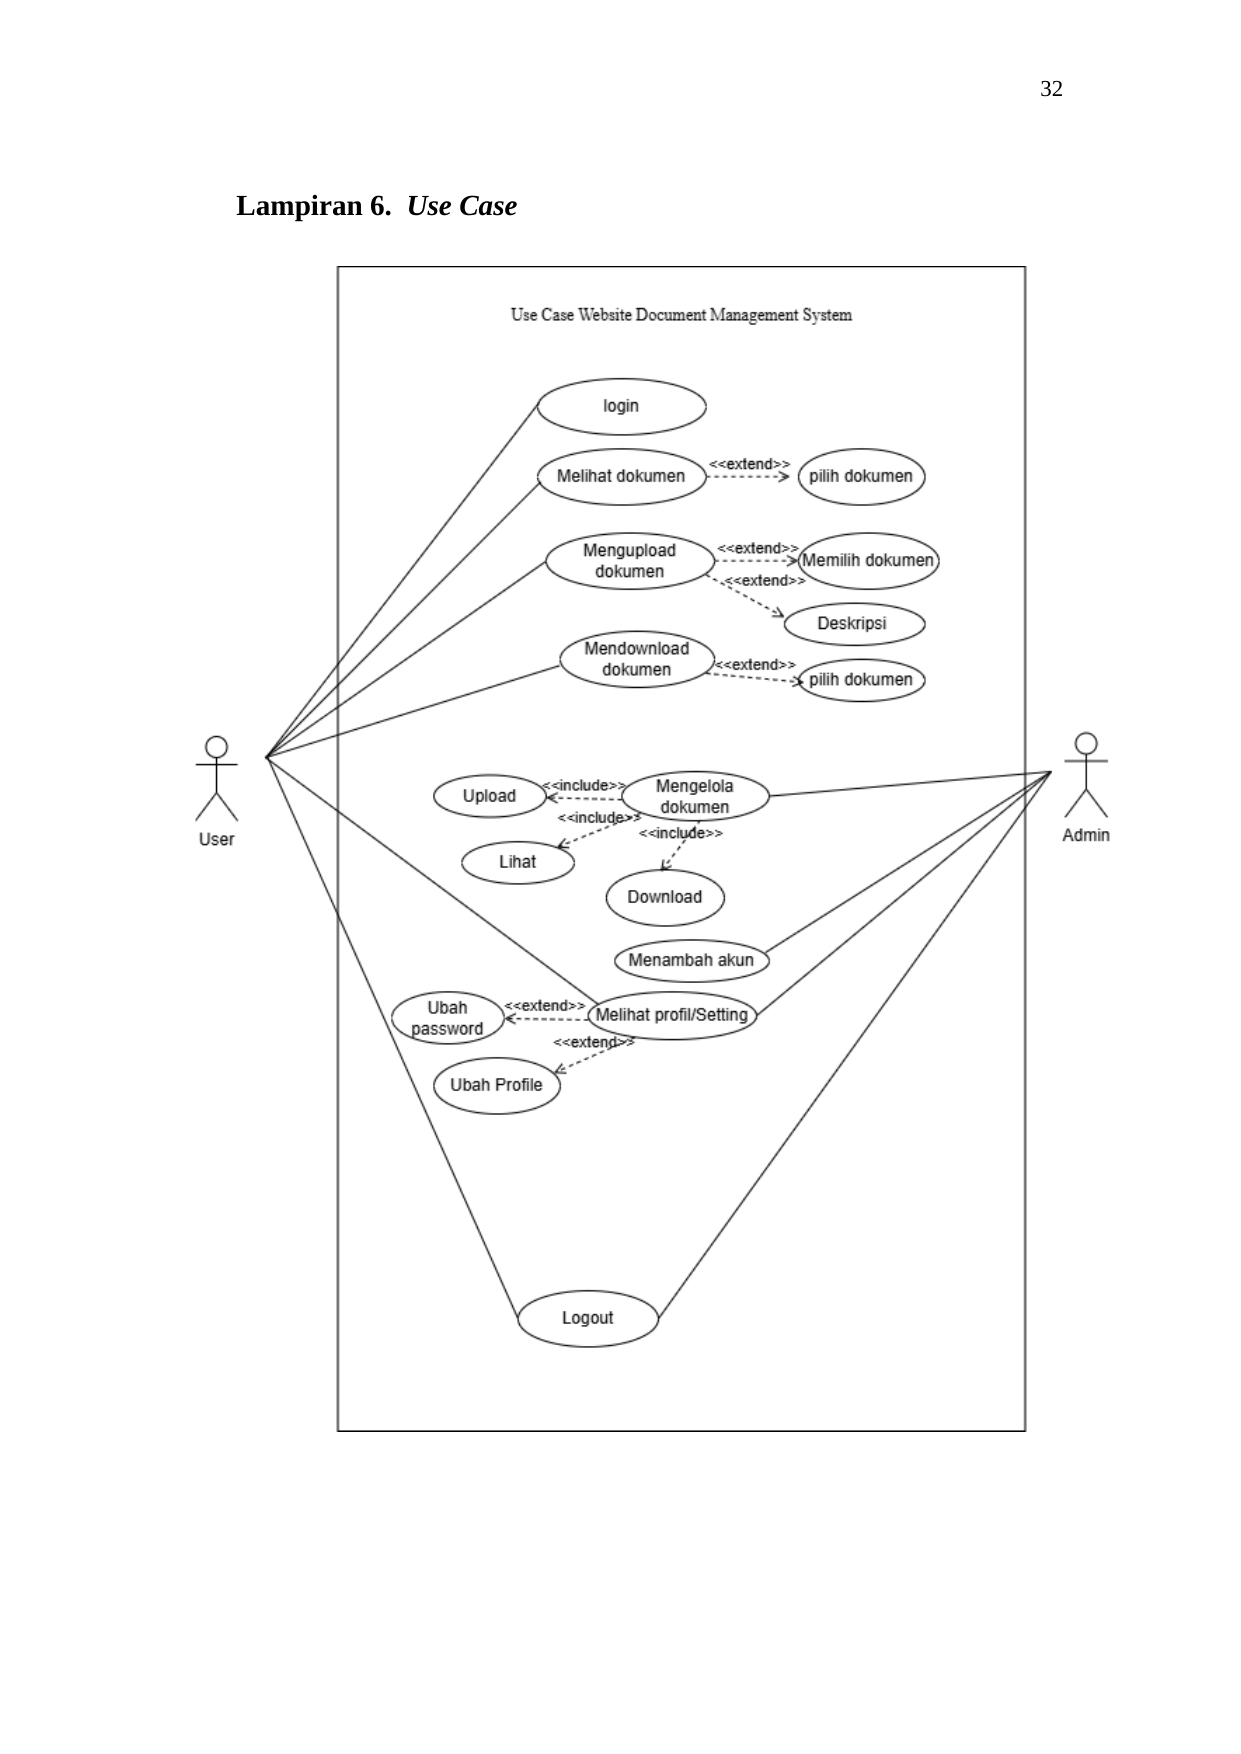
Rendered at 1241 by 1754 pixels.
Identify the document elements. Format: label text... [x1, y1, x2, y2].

subtitle Lampiran 6. Use Case [236, 188, 955, 222]
picture [195, 266, 1111, 1432]
